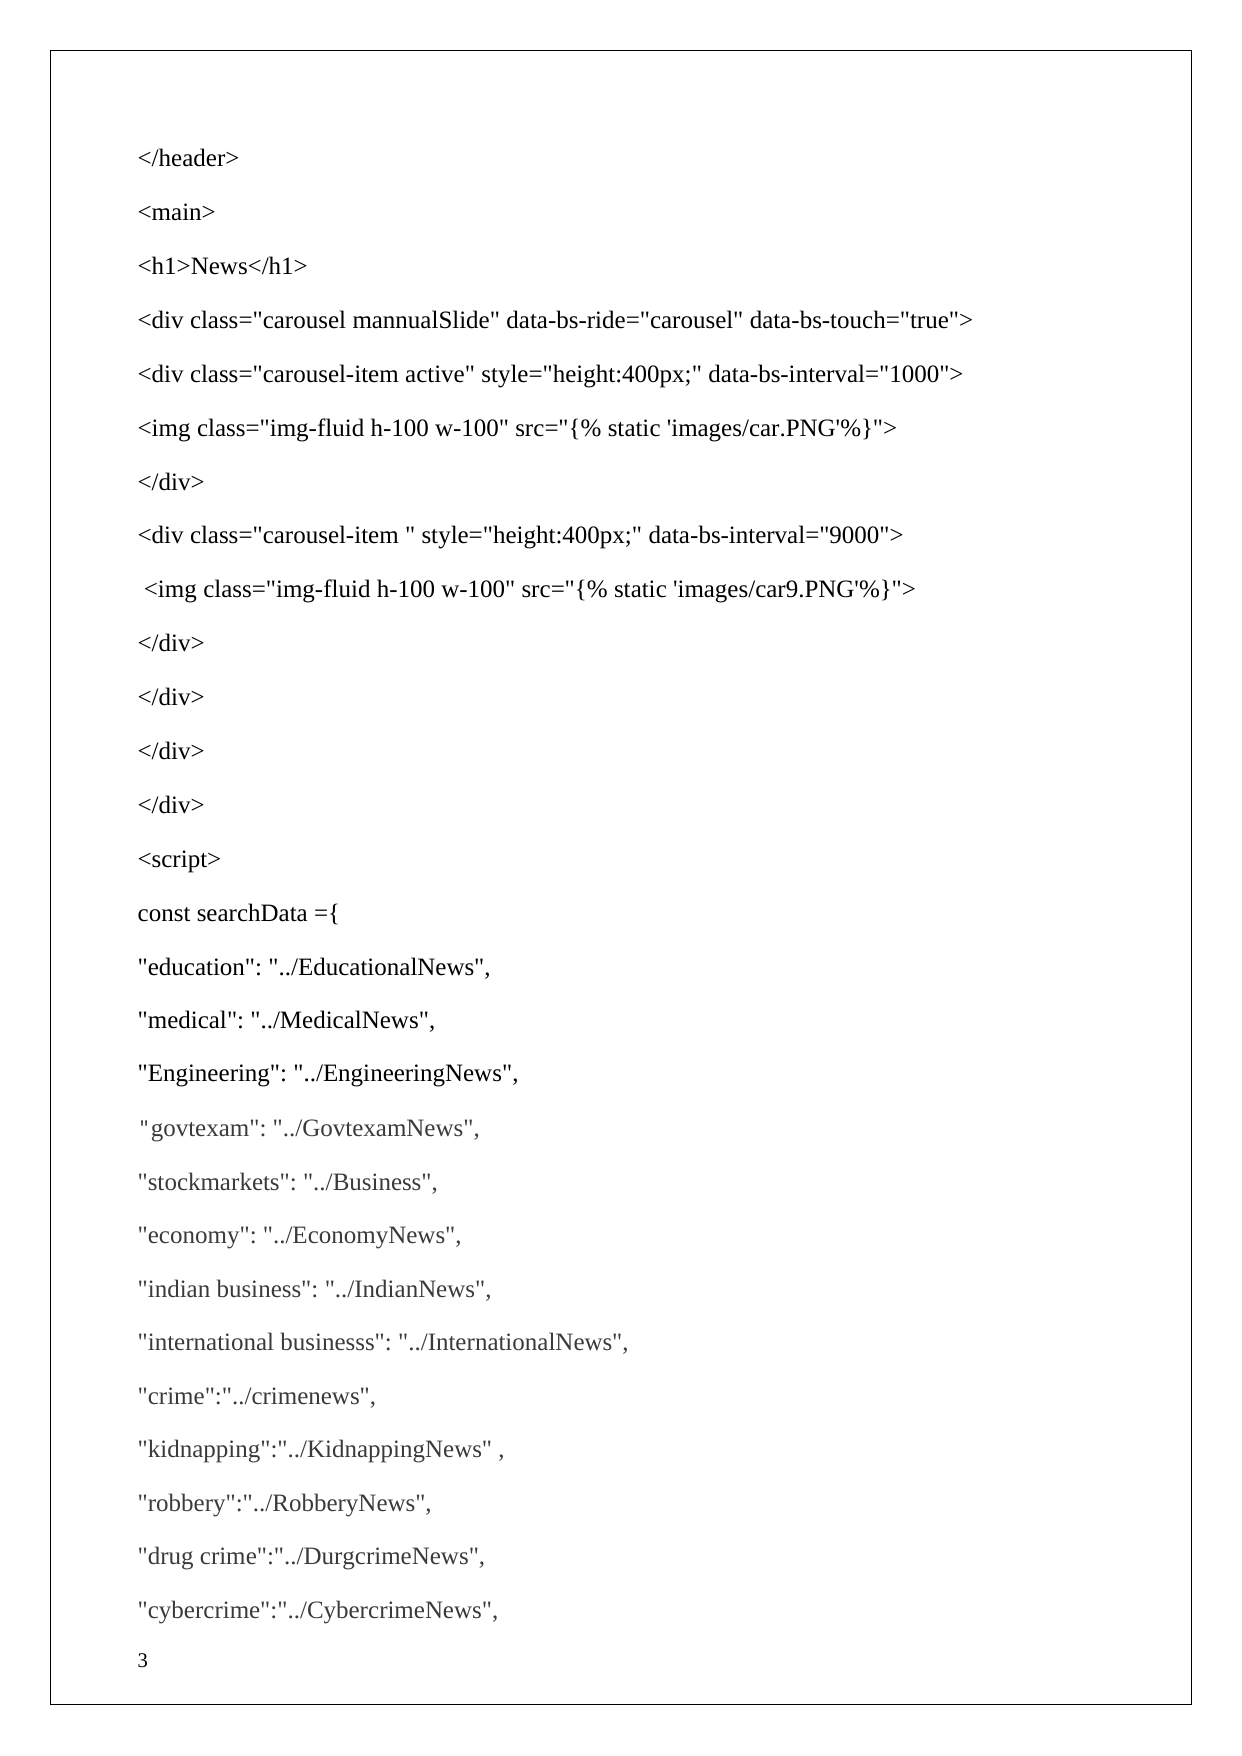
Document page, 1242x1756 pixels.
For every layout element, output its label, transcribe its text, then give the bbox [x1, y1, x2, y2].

text </header> [137, 143, 1177, 172]
text <h1>News</h1> [137, 251, 1177, 280]
text <div class="carousel-item " style="height:400px;" data-bs-interval="9000"> [137, 521, 1177, 549]
text </div> [137, 736, 1177, 765]
text </div> [137, 467, 1177, 496]
text "international businesss": "../InternationalNews", "crime":"../crimenews", "kidnapping":"../KidnappingNews" , "robbery":"../RobberyNews", [137, 1327, 631, 1517]
text "drug crime":"../DurgcrimeNews", "cybercrime":"../CybercrimeNews", [137, 1541, 500, 1623]
text <div class="carousel-item active" style="height:400px;" data-bs-interval="1000"> [137, 359, 1177, 388]
text <img class="img-fluid h-100 w-100" src="{% static 'images/car9.PNG'%}"> [144, 574, 1177, 603]
text <img class="img-fluid h-100 w-100" src="{% static 'images/car.PNG'%}"> [137, 413, 1177, 442]
text "education": "../EducationalNews", "medical": "../MedicalNews", "Engineering": "../EngineeringNews", "govtexam": "../GovtexamNews", "stockmarkets": "../Business", "economy": "../EconomyNews", "indian business": "../IndianNews", [137, 952, 521, 1303]
text </div> [137, 790, 1177, 819]
text <script> [137, 844, 1177, 873]
text </div> [137, 682, 1177, 711]
text <main> [137, 197, 1177, 226]
text </div> [137, 628, 1177, 657]
text const searchData ={ [137, 898, 1177, 926]
text <div class="carousel mannualSlide" data-bs-ride="carousel" data-bs-touch="true"> [137, 305, 1177, 334]
